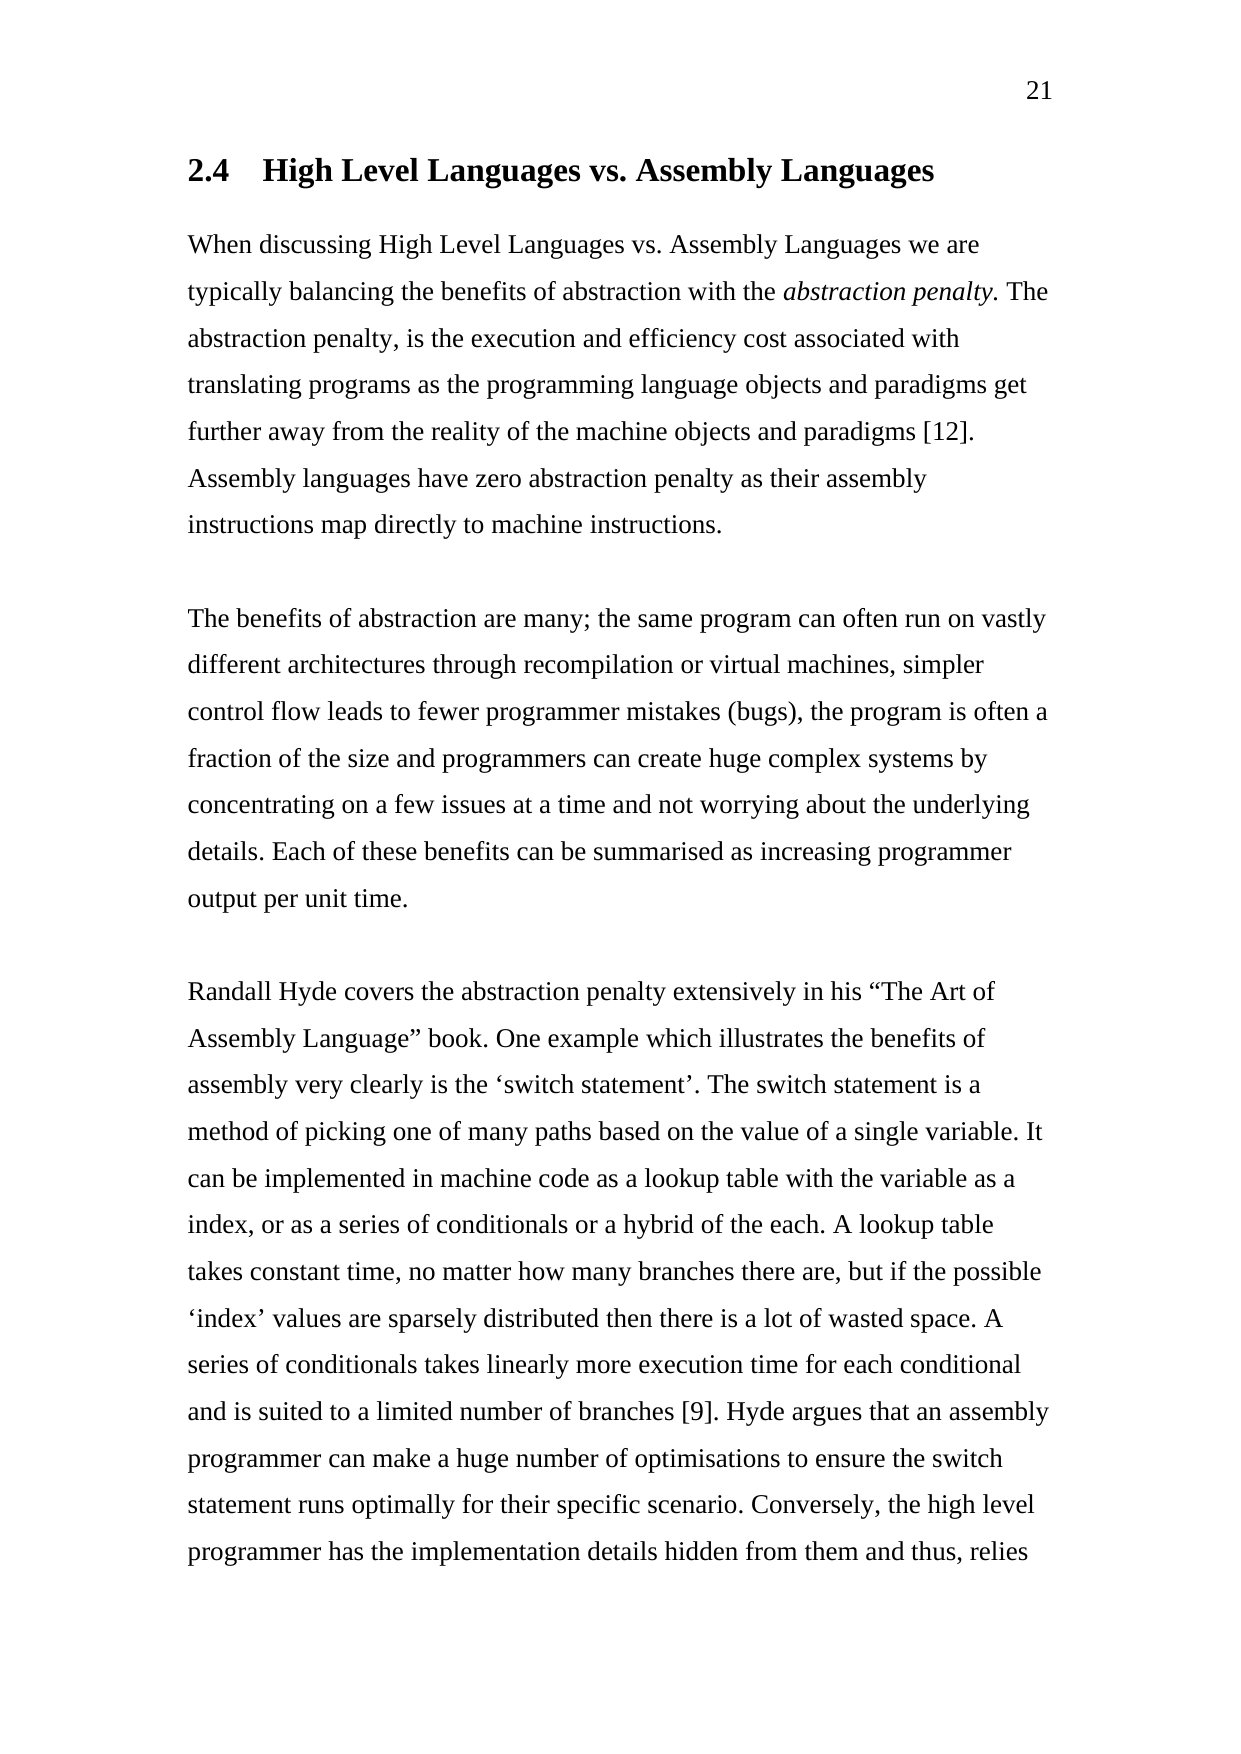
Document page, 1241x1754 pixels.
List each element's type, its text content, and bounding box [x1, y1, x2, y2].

subtitle High Level Languages vs. Assembly Languages [187, 150, 1053, 188]
text The benefits of abstraction are many; the same program can often run on vastly different architectures through recompilation or virtual machines, simpler control flow leads to fewer programmer mistakes (bugs), the program is often a fraction of the size and programmers can create huge complex systems by concentrating on a few issues at a time and not worrying about the underlying details. Each of these benefits can be summarised as increasing programmer output per unit time. [187, 602, 1053, 913]
text When discussing High Level Languages vs. Assembly Languages we are typically balancing the benefits of abstraction with the abstraction penalty. The abstraction penalty, is the execution and efficiency cost associated with translating programs as the programming language objects and paradigms get further away from the reality of the machine objects and paradigms [12]. Assembly languages have zero abstraction penalty as their assembly instructions map directly to machine instructions. [187, 228, 1053, 539]
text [187, 975, 1053, 1566]
